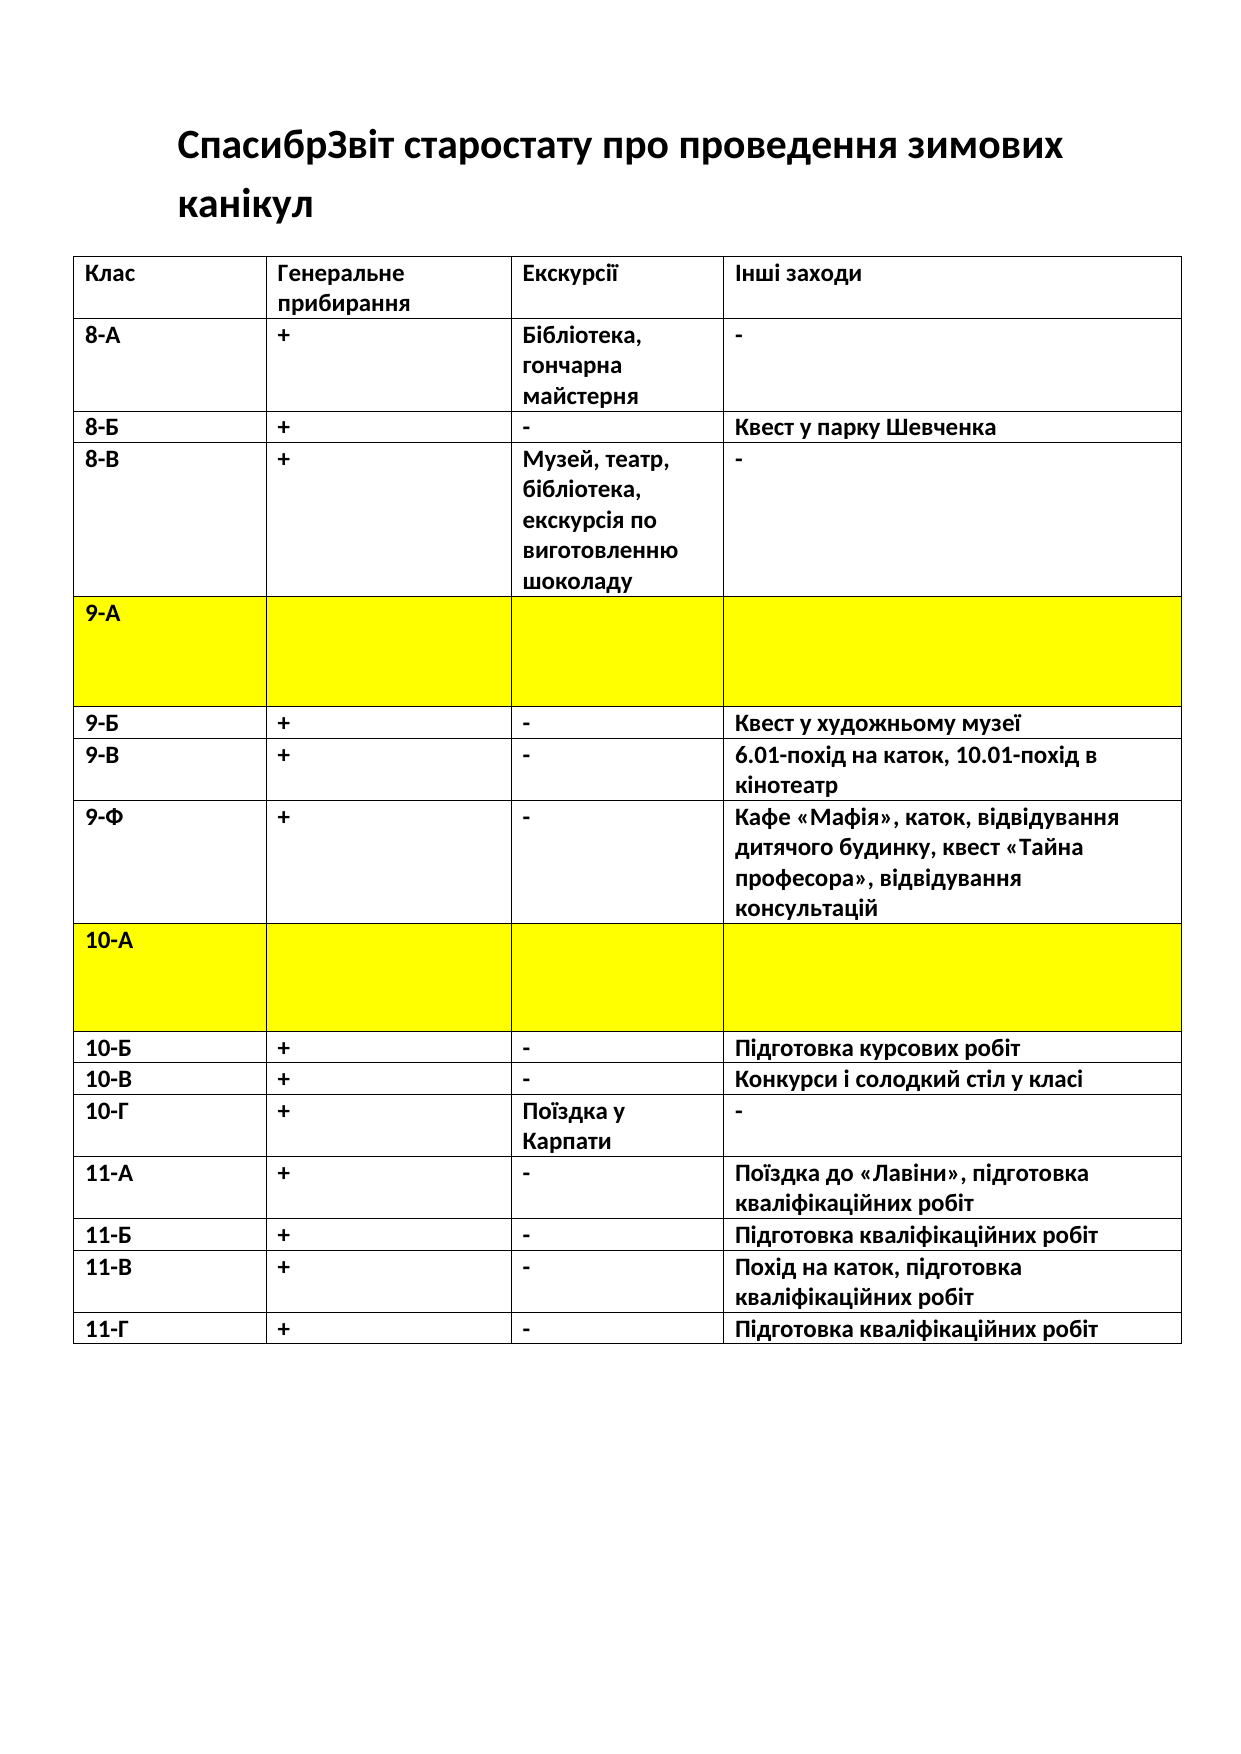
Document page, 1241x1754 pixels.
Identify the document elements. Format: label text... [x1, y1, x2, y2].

table_cell 10-Б [74, 1032, 266, 1062]
table_cell 8-А [74, 319, 266, 411]
table_cell - [512, 1251, 723, 1312]
table_cell + [267, 1063, 511, 1094]
table_cell 11-Г [74, 1313, 266, 1343]
table_header Екскурсії [512, 257, 723, 318]
table_cell Підготовка кваліфікаційних робіт [724, 1313, 1181, 1343]
table_header Генеральне прибирання [267, 257, 511, 318]
table_cell Кафе «Мафія», каток, відвідування дитячого будинку, квест «Тайна професора», відвідування консультацій [724, 801, 1181, 923]
table_cell Поїздка у Карпати [512, 1095, 723, 1156]
table_cell - [512, 1032, 723, 1062]
table_cell + [267, 1313, 511, 1343]
table_cell [724, 924, 1181, 1031]
table_cell 9-А [74, 597, 266, 706]
table_cell + [267, 1095, 511, 1156]
table_cell + [267, 1157, 511, 1218]
table_cell + [267, 412, 511, 442]
table_cell 9-Ф [74, 801, 266, 923]
table_cell 6.01-похід на каток, 10.01-похід в кінотеатр [724, 739, 1181, 800]
table_cell 9-Б [74, 707, 266, 738]
table_cell 9-В [74, 739, 266, 800]
table_header Інші заходи [724, 257, 1181, 318]
table_cell - [512, 801, 723, 923]
table_cell - [512, 1063, 723, 1094]
table_cell [512, 924, 723, 1031]
table_cell Квест у парку Шевченка [724, 412, 1181, 442]
table_cell + [267, 443, 511, 596]
table_cell 8-Б [74, 412, 266, 442]
table_cell - [724, 443, 1181, 596]
table_cell 10-А [74, 924, 266, 1031]
table_cell - [512, 1219, 723, 1249]
table_cell 11-А [74, 1157, 266, 1218]
table_cell Поїздка до «Лавіни», підготовка кваліфікаційних робіт [724, 1157, 1181, 1218]
table_cell 11-В [74, 1251, 266, 1312]
table_cell + [267, 319, 511, 411]
table_cell Музей, театр, бібліотека, екскурсія по виготовленню шоколаду [512, 443, 723, 596]
table_cell [724, 597, 1181, 706]
table_cell - [512, 412, 723, 442]
table_cell + [267, 1219, 511, 1249]
table_cell - [512, 707, 723, 738]
table_cell 11-Б [74, 1219, 266, 1249]
table_cell + [267, 739, 511, 800]
table_cell 8-В [74, 443, 266, 596]
table_cell Підготовка кваліфікаційних робіт [724, 1219, 1181, 1249]
table_cell Підготовка курсових робіт [724, 1032, 1181, 1062]
table_cell Похід на каток, підготовка кваліфікаційних робіт [724, 1251, 1181, 1312]
table_header Клас [74, 257, 266, 318]
table_cell - [724, 1095, 1181, 1156]
table_cell + [267, 707, 511, 738]
table_cell - [512, 1157, 723, 1218]
table_cell Конкурси і солодкий стіл у класі [724, 1063, 1181, 1094]
table_cell + [267, 1251, 511, 1312]
table_cell Квест у художньому музеї [724, 707, 1181, 738]
table_cell - [724, 319, 1181, 411]
table_cell [512, 597, 723, 706]
table_cell Бібліотека, гончарна майстерня [512, 319, 723, 411]
table_cell - [512, 739, 723, 800]
table_cell [267, 924, 511, 1031]
table_cell [267, 597, 511, 706]
table_cell 10-Г [74, 1095, 266, 1156]
table_cell 10-В [74, 1063, 266, 1094]
table_cell + [267, 801, 511, 923]
table_cell - [512, 1313, 723, 1343]
table_cell + [267, 1032, 511, 1062]
text СпасибрЗвіт старостату про проведення зимових канікул [177, 118, 1152, 227]
